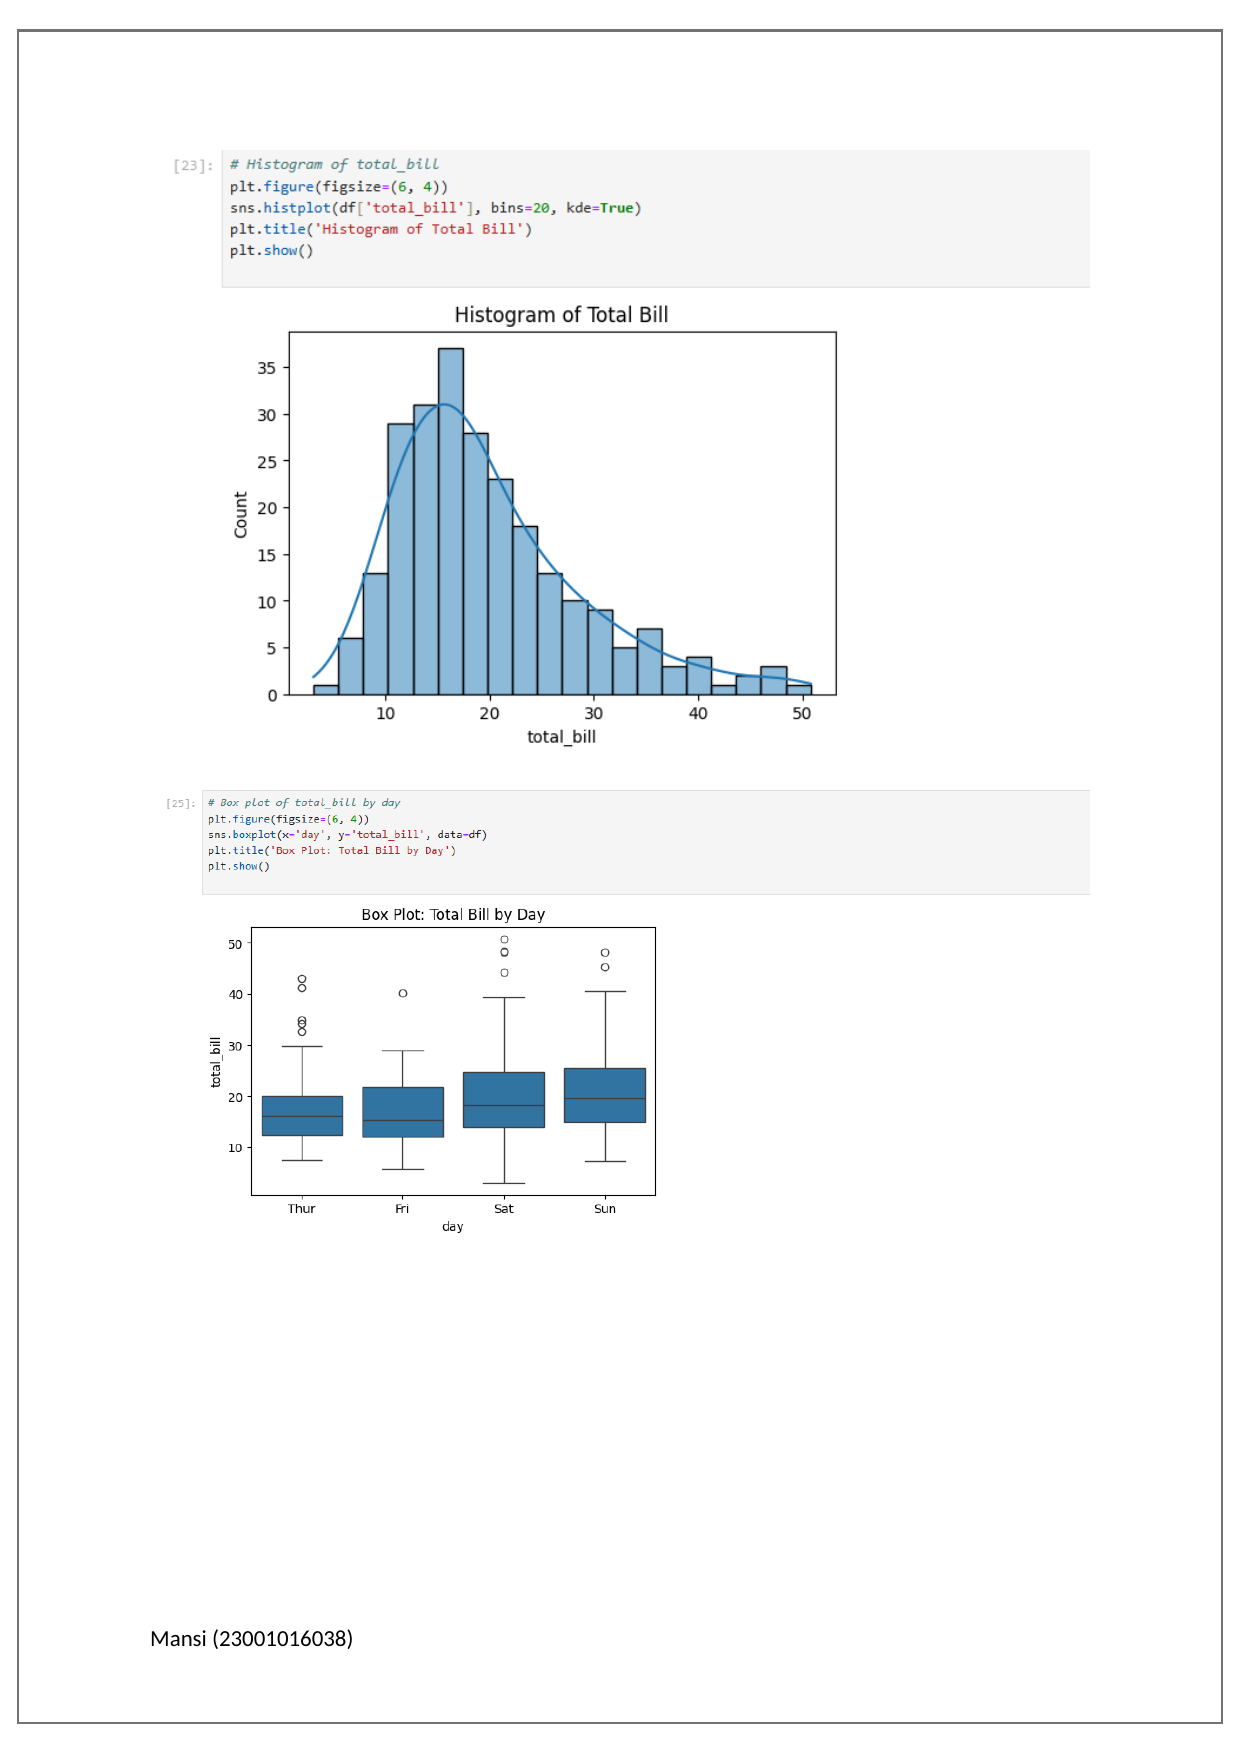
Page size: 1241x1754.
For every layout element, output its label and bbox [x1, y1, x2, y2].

picture [150, 782, 1091, 1238]
picture [150, 150, 1091, 764]
